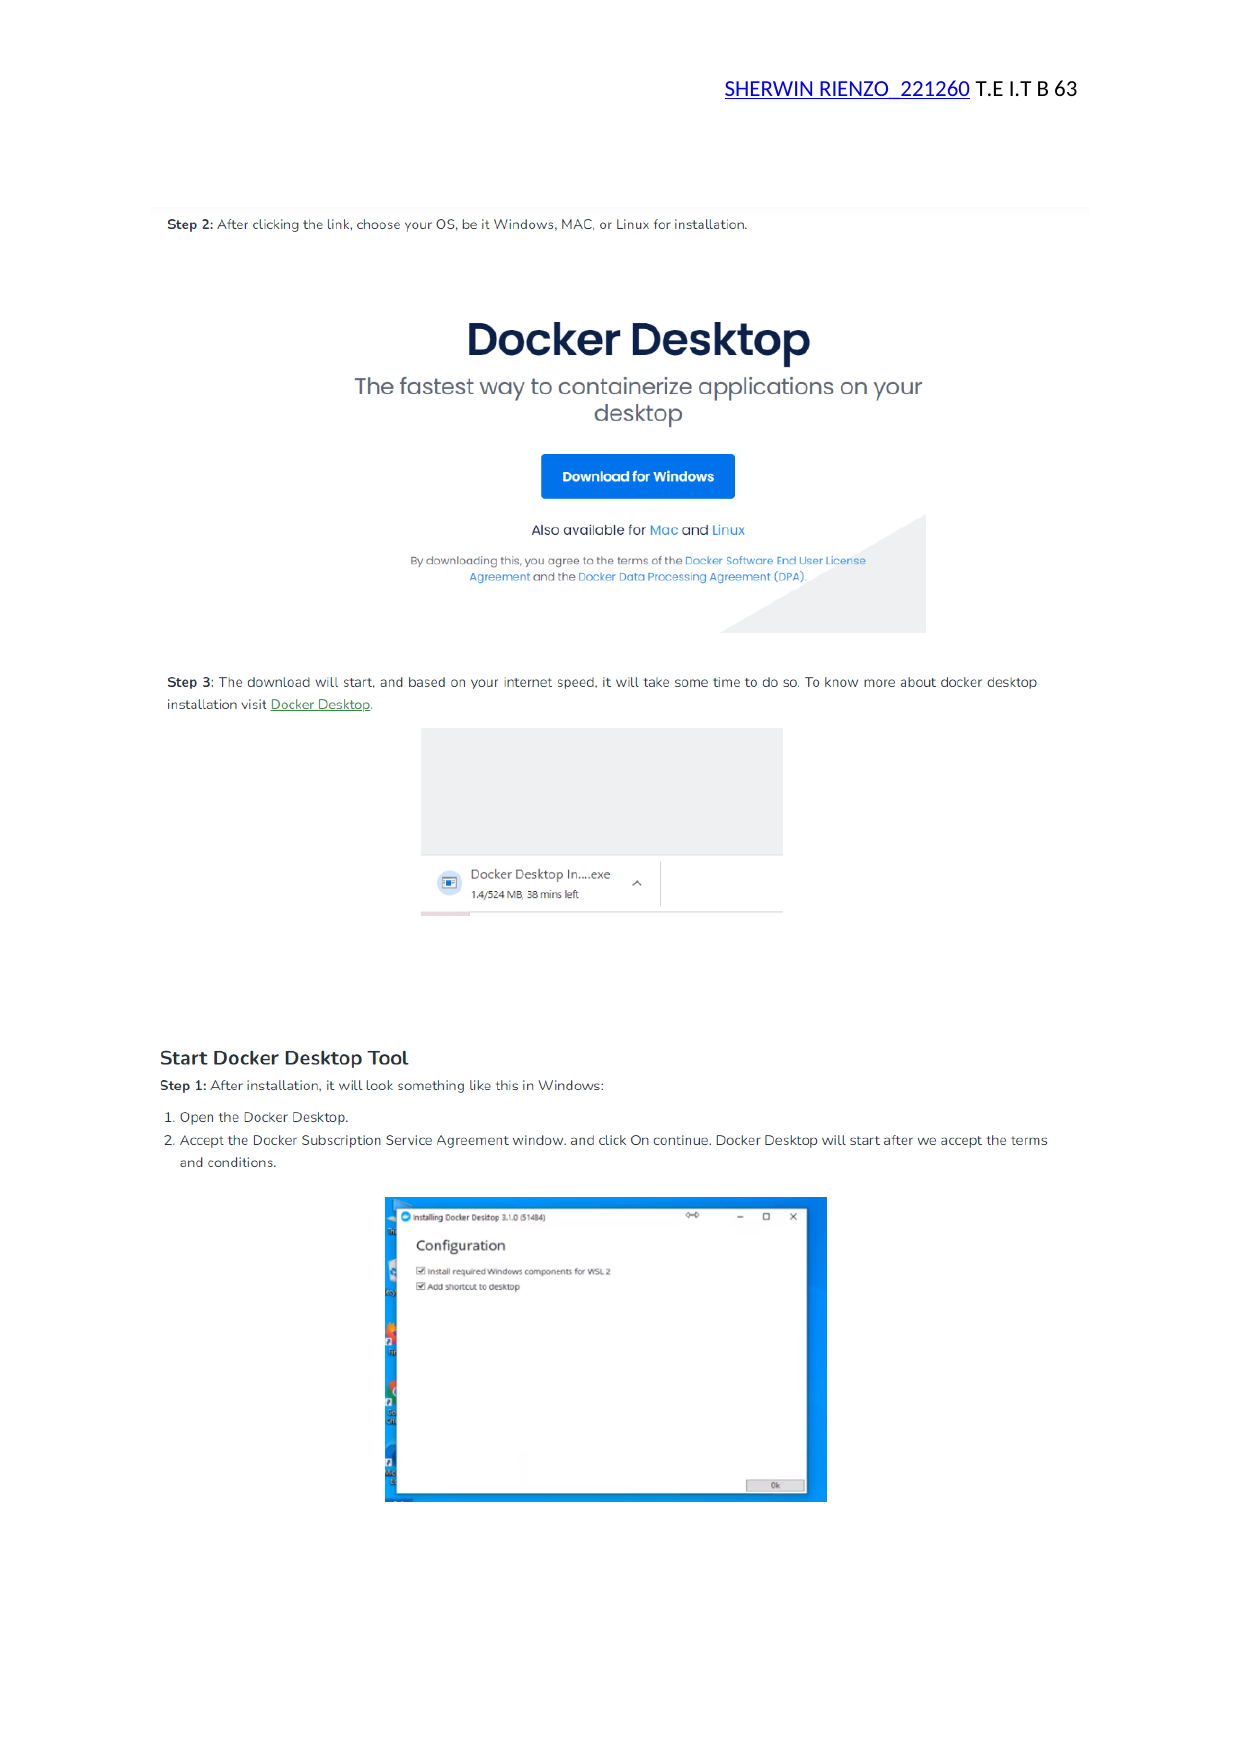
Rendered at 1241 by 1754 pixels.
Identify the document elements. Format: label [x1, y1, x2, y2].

picture [150, 207, 1091, 955]
picture [150, 1040, 1133, 1516]
